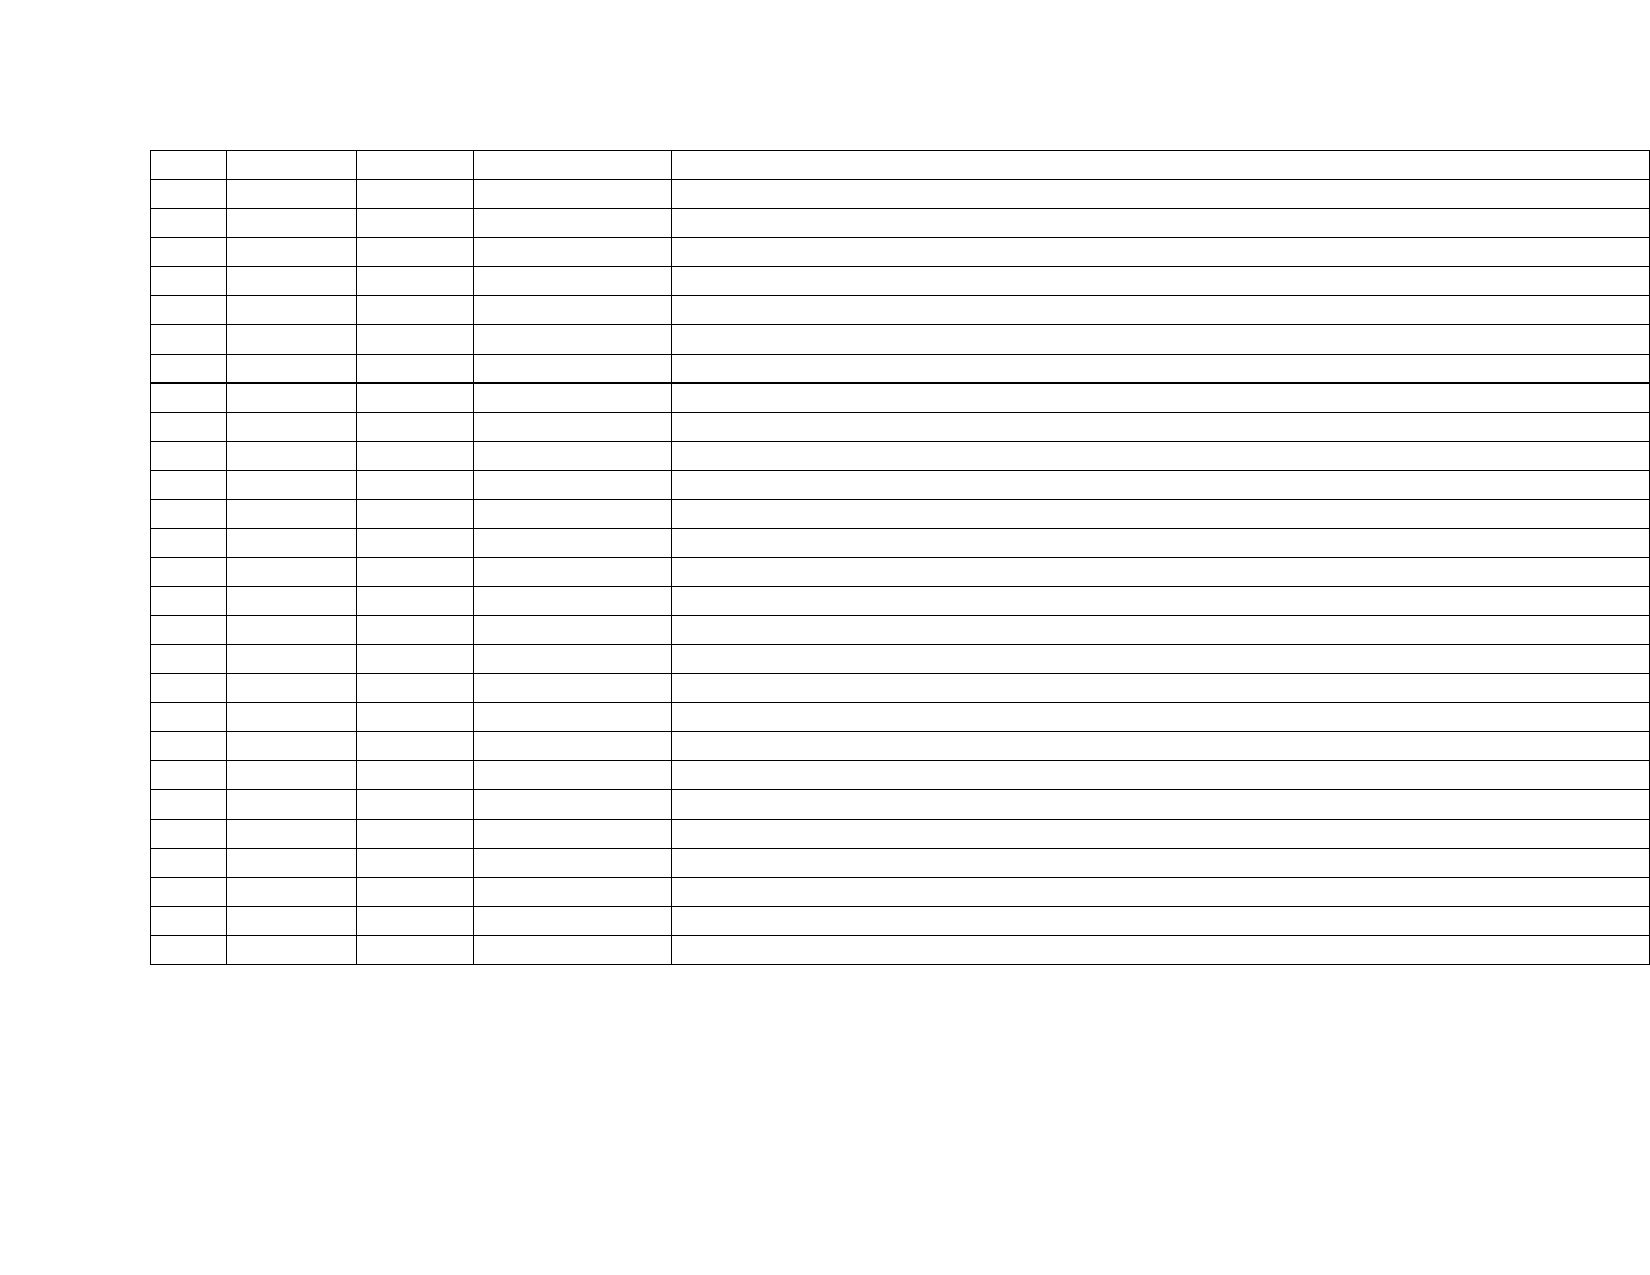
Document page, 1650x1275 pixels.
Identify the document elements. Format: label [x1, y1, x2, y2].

table_cell [151, 325, 226, 353]
table_cell [474, 936, 671, 964]
table_cell [151, 413, 226, 441]
table_cell [227, 558, 356, 586]
table_cell [357, 500, 473, 528]
table_cell [672, 471, 1649, 499]
table_cell [357, 820, 473, 847]
table_cell [474, 384, 671, 412]
table_cell [151, 936, 226, 964]
table_cell [151, 616, 226, 644]
table_cell [227, 790, 356, 818]
table_cell [474, 616, 671, 644]
table_cell [672, 209, 1649, 237]
table_cell [151, 238, 226, 266]
table_cell [357, 616, 473, 644]
table_cell [151, 267, 226, 295]
table_cell [672, 267, 1649, 295]
table_cell [227, 500, 356, 528]
table_cell [474, 761, 671, 789]
table_cell [357, 355, 473, 382]
table_cell [151, 558, 226, 586]
table_cell [227, 384, 356, 412]
table_cell [151, 384, 226, 412]
table_cell [227, 732, 356, 760]
table_cell [474, 907, 671, 935]
table_cell [227, 151, 356, 179]
table_cell [227, 355, 356, 382]
table_cell [227, 703, 356, 731]
table_cell [672, 296, 1649, 324]
table_cell [357, 296, 473, 324]
table_cell [672, 442, 1649, 470]
table_cell [672, 500, 1649, 528]
table_cell [474, 820, 671, 847]
table_cell [151, 703, 226, 731]
table_cell [672, 645, 1649, 673]
table_cell [474, 732, 671, 760]
table_cell [357, 267, 473, 295]
table_cell [227, 761, 356, 789]
table_cell [672, 820, 1649, 847]
table_cell [151, 442, 226, 470]
table_cell [227, 936, 356, 964]
table_cell [357, 209, 473, 237]
table_cell [227, 849, 356, 877]
table_cell [151, 355, 226, 382]
table_cell [357, 732, 473, 760]
table_cell [357, 151, 473, 179]
table_cell [357, 384, 473, 412]
table_cell [227, 587, 356, 615]
table_cell [474, 325, 671, 353]
table_cell [474, 790, 671, 818]
table_cell [227, 267, 356, 295]
table_cell [227, 296, 356, 324]
table_cell [357, 529, 473, 557]
table_cell [151, 878, 226, 906]
table_cell [227, 442, 356, 470]
table_cell [672, 790, 1649, 818]
table_cell [227, 471, 356, 499]
table_cell [672, 180, 1649, 208]
table_cell [151, 587, 226, 615]
table_cell [151, 790, 226, 818]
table_cell [227, 616, 356, 644]
table_cell [357, 587, 473, 615]
table_cell [672, 732, 1649, 760]
table_cell [474, 413, 671, 441]
table_cell [151, 180, 226, 208]
table_cell [357, 849, 473, 877]
table_cell [357, 413, 473, 441]
table_cell [474, 703, 671, 731]
table_cell [151, 820, 226, 847]
table_cell [227, 878, 356, 906]
table_cell [357, 878, 473, 906]
table_cell [227, 529, 356, 557]
table_cell [474, 267, 671, 295]
table_cell [672, 674, 1649, 702]
table_cell [151, 732, 226, 760]
table_cell [672, 238, 1649, 266]
table_cell [672, 325, 1649, 353]
table_cell [672, 413, 1649, 441]
table_cell [672, 907, 1649, 935]
table_cell [357, 790, 473, 818]
table_cell [474, 471, 671, 499]
table_cell [672, 849, 1649, 877]
table_cell [227, 180, 356, 208]
table_cell [151, 907, 226, 935]
table_cell [672, 761, 1649, 789]
table_cell [474, 296, 671, 324]
table_cell [672, 529, 1649, 557]
table_cell [357, 936, 473, 964]
table_cell [227, 645, 356, 673]
table_cell [227, 209, 356, 237]
table_cell [151, 849, 226, 877]
table_cell [474, 500, 671, 528]
table_cell [474, 529, 671, 557]
table_cell [357, 674, 473, 702]
table_cell [357, 703, 473, 731]
table_cell [474, 180, 671, 208]
table_cell [474, 209, 671, 237]
table_cell [357, 645, 473, 673]
table_cell [474, 238, 671, 266]
table_cell [151, 761, 226, 789]
table_cell [672, 151, 1649, 179]
table_cell [151, 674, 226, 702]
table_cell [227, 907, 356, 935]
table_cell [672, 558, 1649, 586]
table_cell [474, 151, 671, 179]
table_cell [151, 529, 226, 557]
table_cell [227, 238, 356, 266]
table_cell [474, 558, 671, 586]
table_cell [227, 820, 356, 847]
table_cell [474, 645, 671, 673]
table_cell [474, 355, 671, 382]
table_cell [672, 878, 1649, 906]
table_cell [672, 587, 1649, 615]
table_cell [357, 442, 473, 470]
table_cell [151, 500, 226, 528]
table_cell [151, 151, 226, 179]
table_cell [474, 849, 671, 877]
table_cell [151, 296, 226, 324]
table_cell [357, 558, 473, 586]
table_cell [672, 355, 1649, 382]
table_cell [672, 616, 1649, 644]
table_cell [672, 936, 1649, 964]
table_cell [151, 209, 226, 237]
table_cell [474, 587, 671, 615]
table_cell [357, 238, 473, 266]
table_cell [357, 325, 473, 353]
table_cell [227, 325, 356, 353]
table_cell [474, 878, 671, 906]
table_cell [357, 471, 473, 499]
table_cell [672, 703, 1649, 731]
table_cell [227, 413, 356, 441]
table_cell [474, 442, 671, 470]
table_cell [151, 645, 226, 673]
table_cell [357, 907, 473, 935]
table_cell [227, 674, 356, 702]
table_cell [357, 761, 473, 789]
table_cell [672, 384, 1649, 412]
table_cell [151, 471, 226, 499]
table_cell [357, 180, 473, 208]
table_cell [474, 674, 671, 702]
